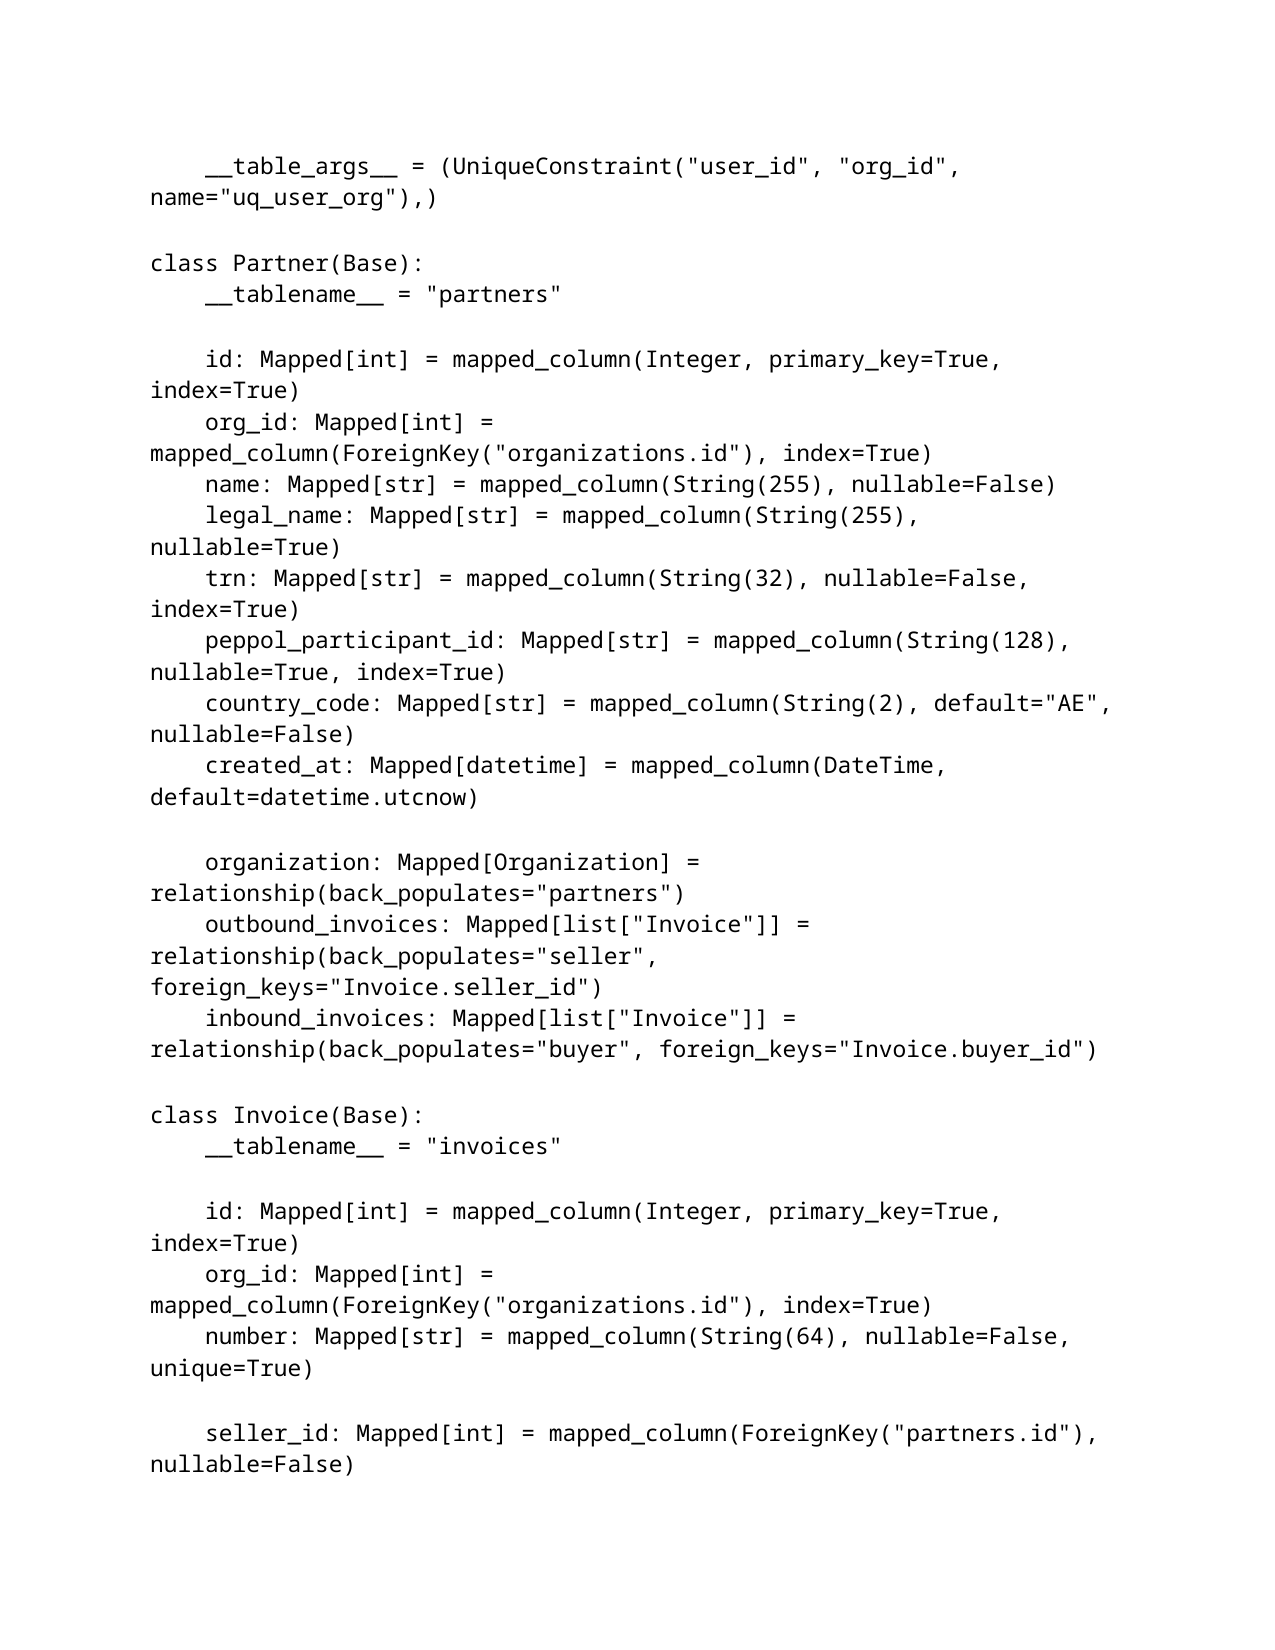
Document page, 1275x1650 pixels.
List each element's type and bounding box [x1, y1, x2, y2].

text [150, 150, 1125, 1479]
